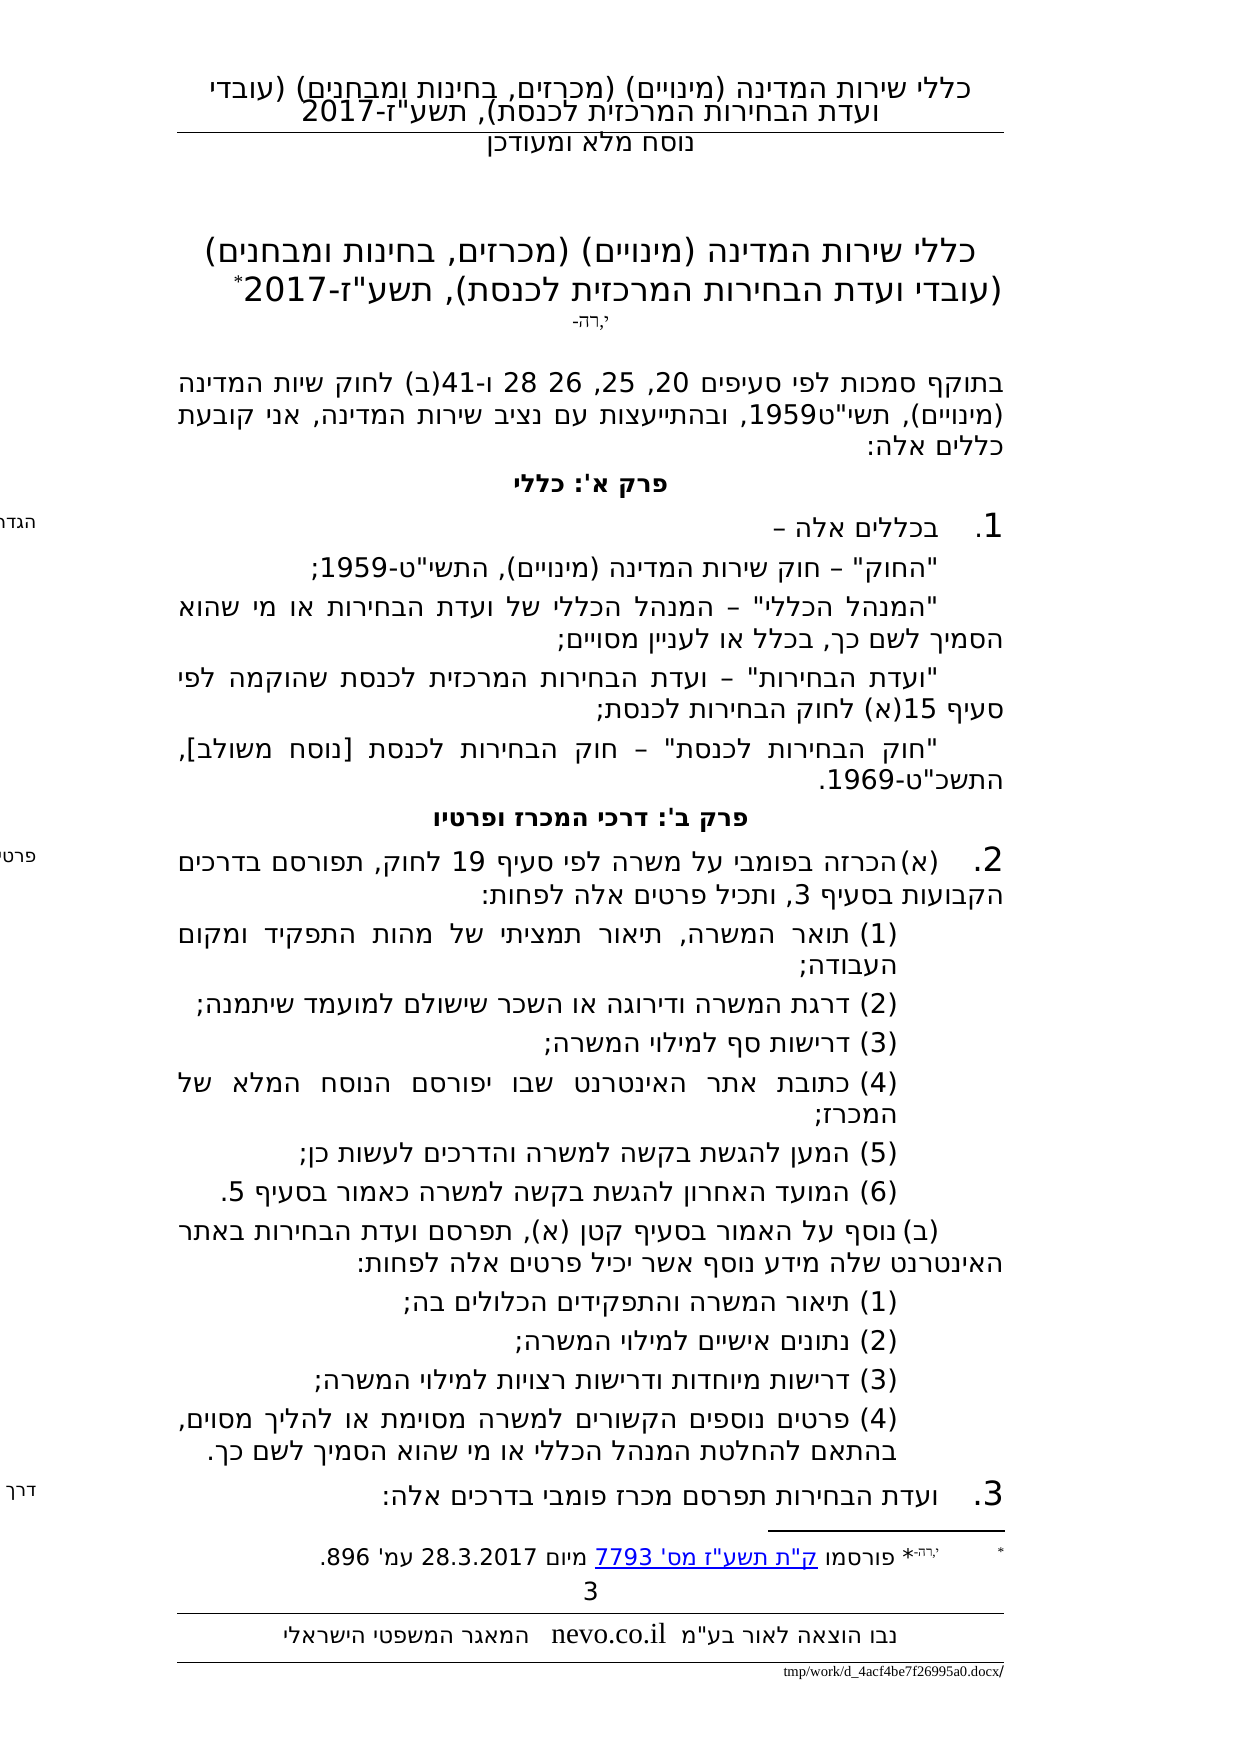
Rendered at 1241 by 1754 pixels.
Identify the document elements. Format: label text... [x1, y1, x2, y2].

text 2. (א) הכרזה בפומבי על משרה לפי סעיף 19 לחוק, תפורסם בדרכים הקבועות בסעיף 3, ותכיל פרטים אלה לפחות: [177, 840, 1004, 911]
text (1) תואר המשרה, תיאור תמציתי של מהות התפקיד ומקום העבודה; [177, 918, 898, 981]
text (6) המועד האחרון להגשת בקשה למשרה כאמור בסעיף 5. [177, 1177, 898, 1208]
text פרק ב': דרכי המכרז ופרטיו [177, 803, 1004, 833]
text 1. בכללים אלה – [177, 506, 1004, 545]
text (1) תיאור המשרה והתפקידים הכלולים בה; [177, 1286, 898, 1318]
text (ב) נוסף על האמור בסעיף קטן (א), תפרסם ועדת הבחירות באתר האינטרנט שלה מידע נוסף אשר יכיל פרטים אלה לפחות: [177, 1216, 1004, 1279]
text (2) נתונים אישיים למילוי המשרה; [177, 1325, 898, 1357]
text "חוק הבחירות לכנסת" – חוק הבחירות לכנסת [נוסח משולב], התשכ"ט-1969. [177, 733, 1004, 796]
text "ועדת הבחירות" – ועדת הבחירות המרכזית לכנסת שהוקמה לפי סעיף 15(א) לחוק הבחירות לכנסת; [177, 662, 1004, 725]
text פרק א': כללי [177, 469, 1004, 499]
text (3) דרישות סף למילוי המשרה; [177, 1028, 898, 1059]
text כללי שירות המדינה (מינויים) (מכרזים, בחינות ומבחנים) (עובדי ועדת הבחירות המרכזית לכנסת), תשע"ז-2017* [177, 231, 1004, 347]
text "החוק" – חוק שירות המדינה (מינויים), התשי"ט-1959; [177, 553, 1004, 584]
text (3) דרישות מיוחדות ודרישות רצויות למילוי המשרה; [177, 1364, 898, 1396]
text 3. ועדת הבחירות תפרסם מכרז פומבי בדרכים אלה: [177, 1474, 1004, 1513]
text בתוקף סמכותי לפי סעיפים 20, 25, 26, 28 ו-41(ב) לחוק שירות המדינה (מינויים), התשי"ט-1959, ובהתייעצות עם נציב שירות המדינה, אני קובעת כללים אלה: [177, 367, 1004, 462]
text (5) המען להגשת בקשה למשרה והדרכים לעשות כן; [177, 1137, 898, 1169]
text (4) כתובת אתר האינטרנט שבו יפורסם הנוסח המלא של המכרז; [177, 1067, 898, 1130]
text (2) דרגת המשרה ודירוגה או השכר שישולם למועמד שיתמנה; [177, 989, 898, 1020]
text "המנהל הכללי" – המנהל הכללי של ועדת הבחירות או מי שהוא הסמיך לשם כך, בכלל או לעניין מסויים; [177, 592, 1004, 655]
text (4) פרטים נוספים הקשורים למשרה מסוימת או להליך מסוים, בהתאם להחלטת המנהל הכללי או מי שהוא הסמיך לשם כך. [177, 1403, 898, 1467]
